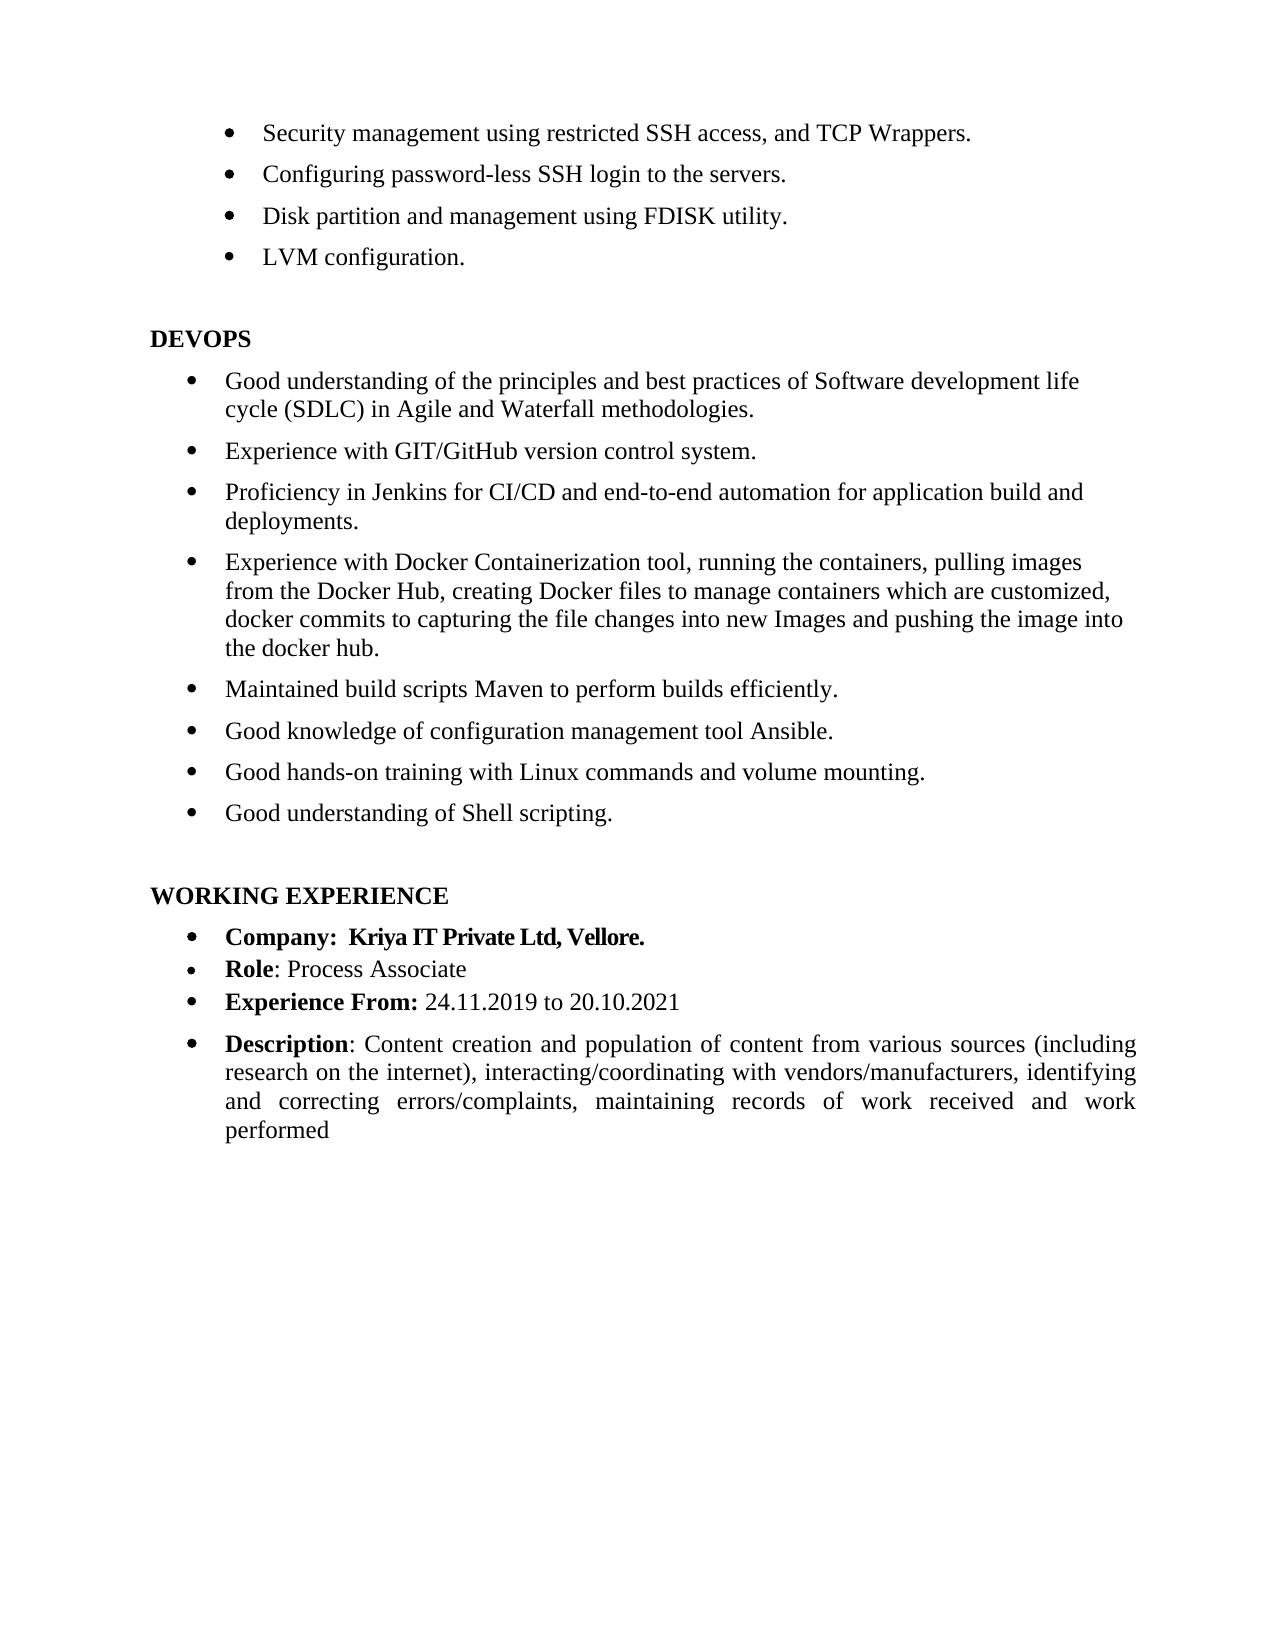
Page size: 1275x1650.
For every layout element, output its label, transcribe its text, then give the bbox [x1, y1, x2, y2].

list Good understanding of the principles and best practices of Software development life cycle (SDLC) in Agile and Waterfall methodologies. [187, 366, 1137, 423]
list Experience with Docker Containerization tool, running the containers, pulling images from the Docker Hub, creating Docker files to manage containers which are customized, docker commits to capturing the file changes into new Images and pushing the image into the docker hub. [187, 547, 1137, 662]
list Good knowledge of configuration management tool Ansible. [187, 716, 1137, 744]
list Proficiency in Jenkins for CI/CD and end-to-end automation for application build and deployments. [187, 477, 1137, 534]
list Experience with GIT/GitHub version control system. [187, 436, 1137, 464]
list Description: Content creation and population of content from various sources (including research on the internet), interacting/coordinating with vendors/manufacturers, identifying and correcting errors/complaints, maintaining records of work received and work performed [187, 1029, 1137, 1144]
text WORKING EXPERIENCE [150, 881, 1137, 909]
list LVM configuration. [225, 242, 1137, 271]
list Good hands-on training with Linux commands and volume mounting. [187, 757, 1137, 786]
list Company: Kriya IT Private Ltd, Vellore. [187, 922, 1137, 951]
list Role: Process Associate [187, 954, 540, 983]
list Good understanding of Shell scripting. [187, 798, 1137, 827]
list Security management using restricted SSH access, and TCP Wrappers. [225, 118, 1137, 147]
list Configuring password-less SSH login to the servers. [225, 159, 1137, 188]
text DEVOPS [150, 324, 1137, 353]
list Maintained build scripts Maven to perform builds efficiently. [187, 674, 1137, 703]
list Experience From: 24.11.2019 to 20.10.2021 [187, 987, 1137, 1016]
list Disk partition and management using FDISK utility. [225, 201, 1137, 229]
